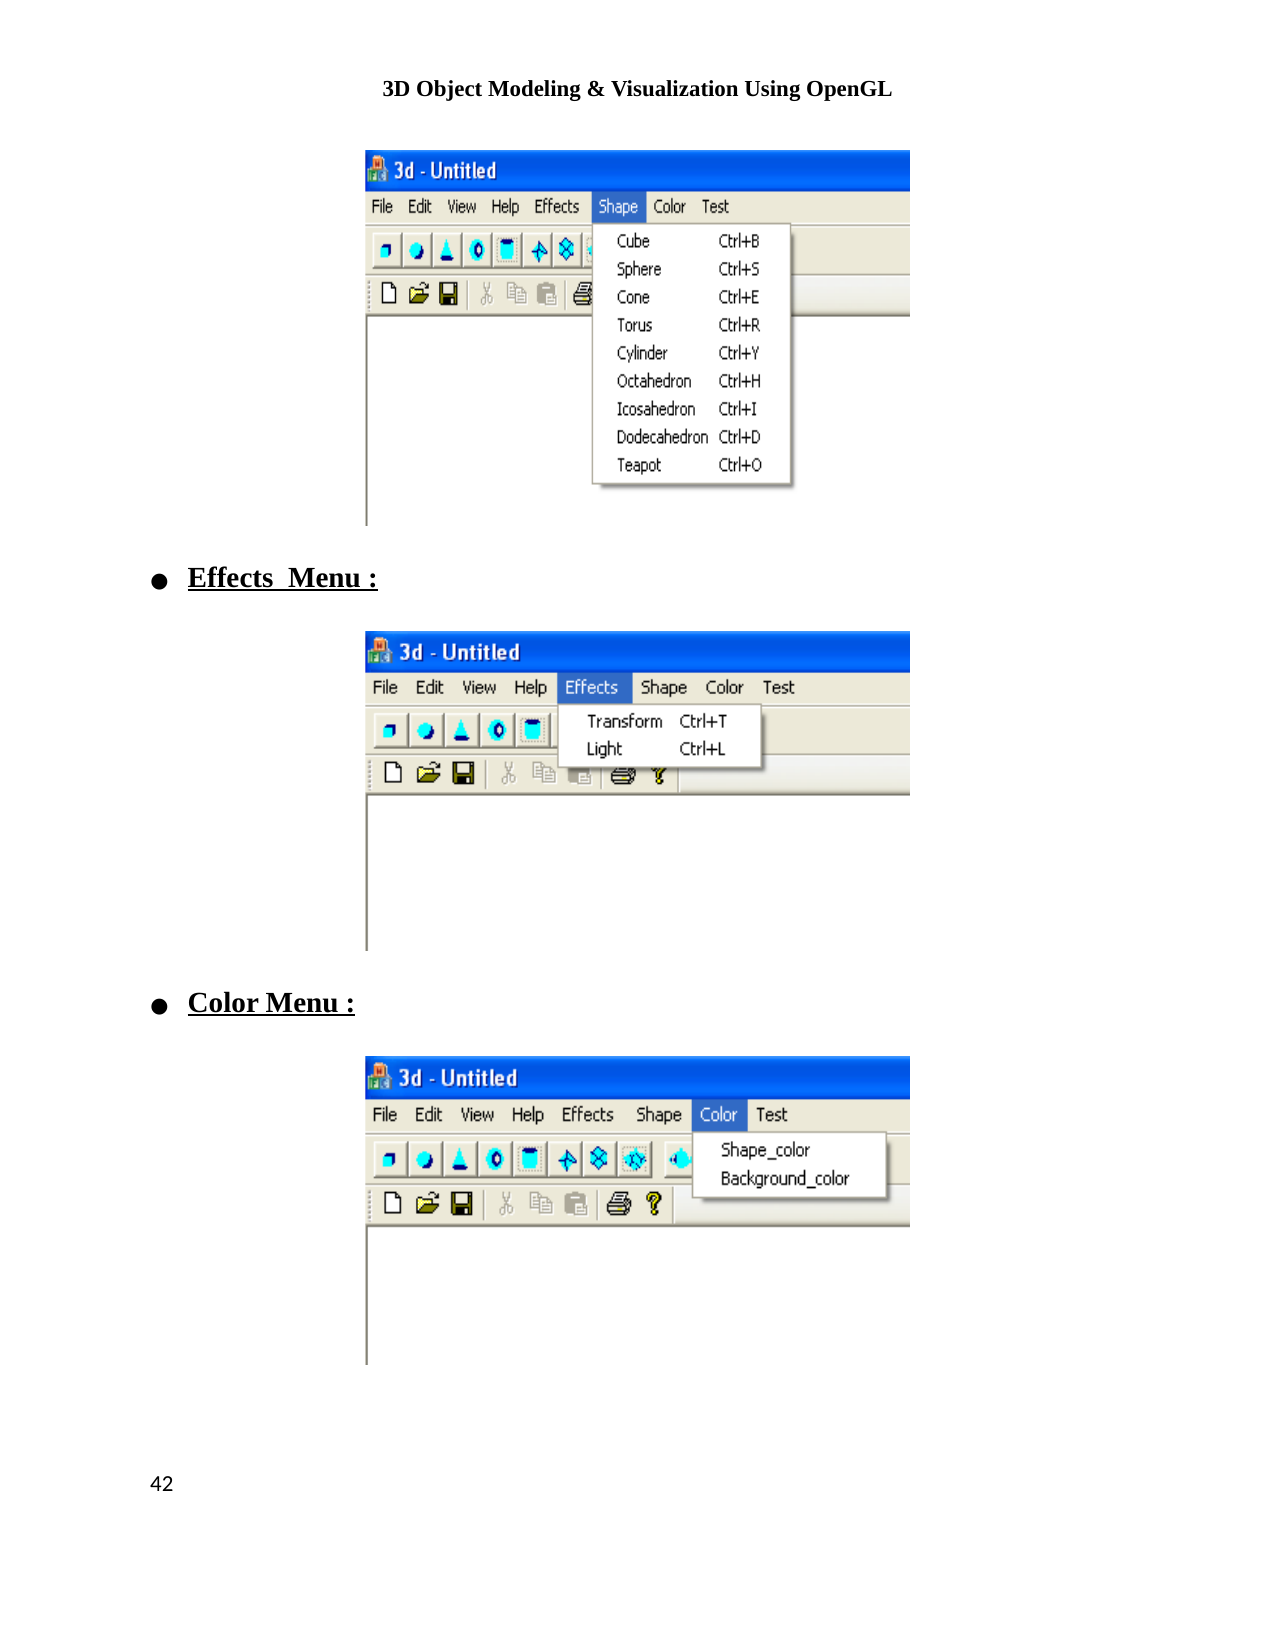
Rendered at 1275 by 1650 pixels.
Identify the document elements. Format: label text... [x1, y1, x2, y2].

picture [365, 150, 910, 526]
list Effects Menu : [150, 560, 1125, 594]
picture [365, 631, 910, 951]
list Color Menu : [150, 985, 1125, 1019]
picture [365, 1056, 910, 1365]
